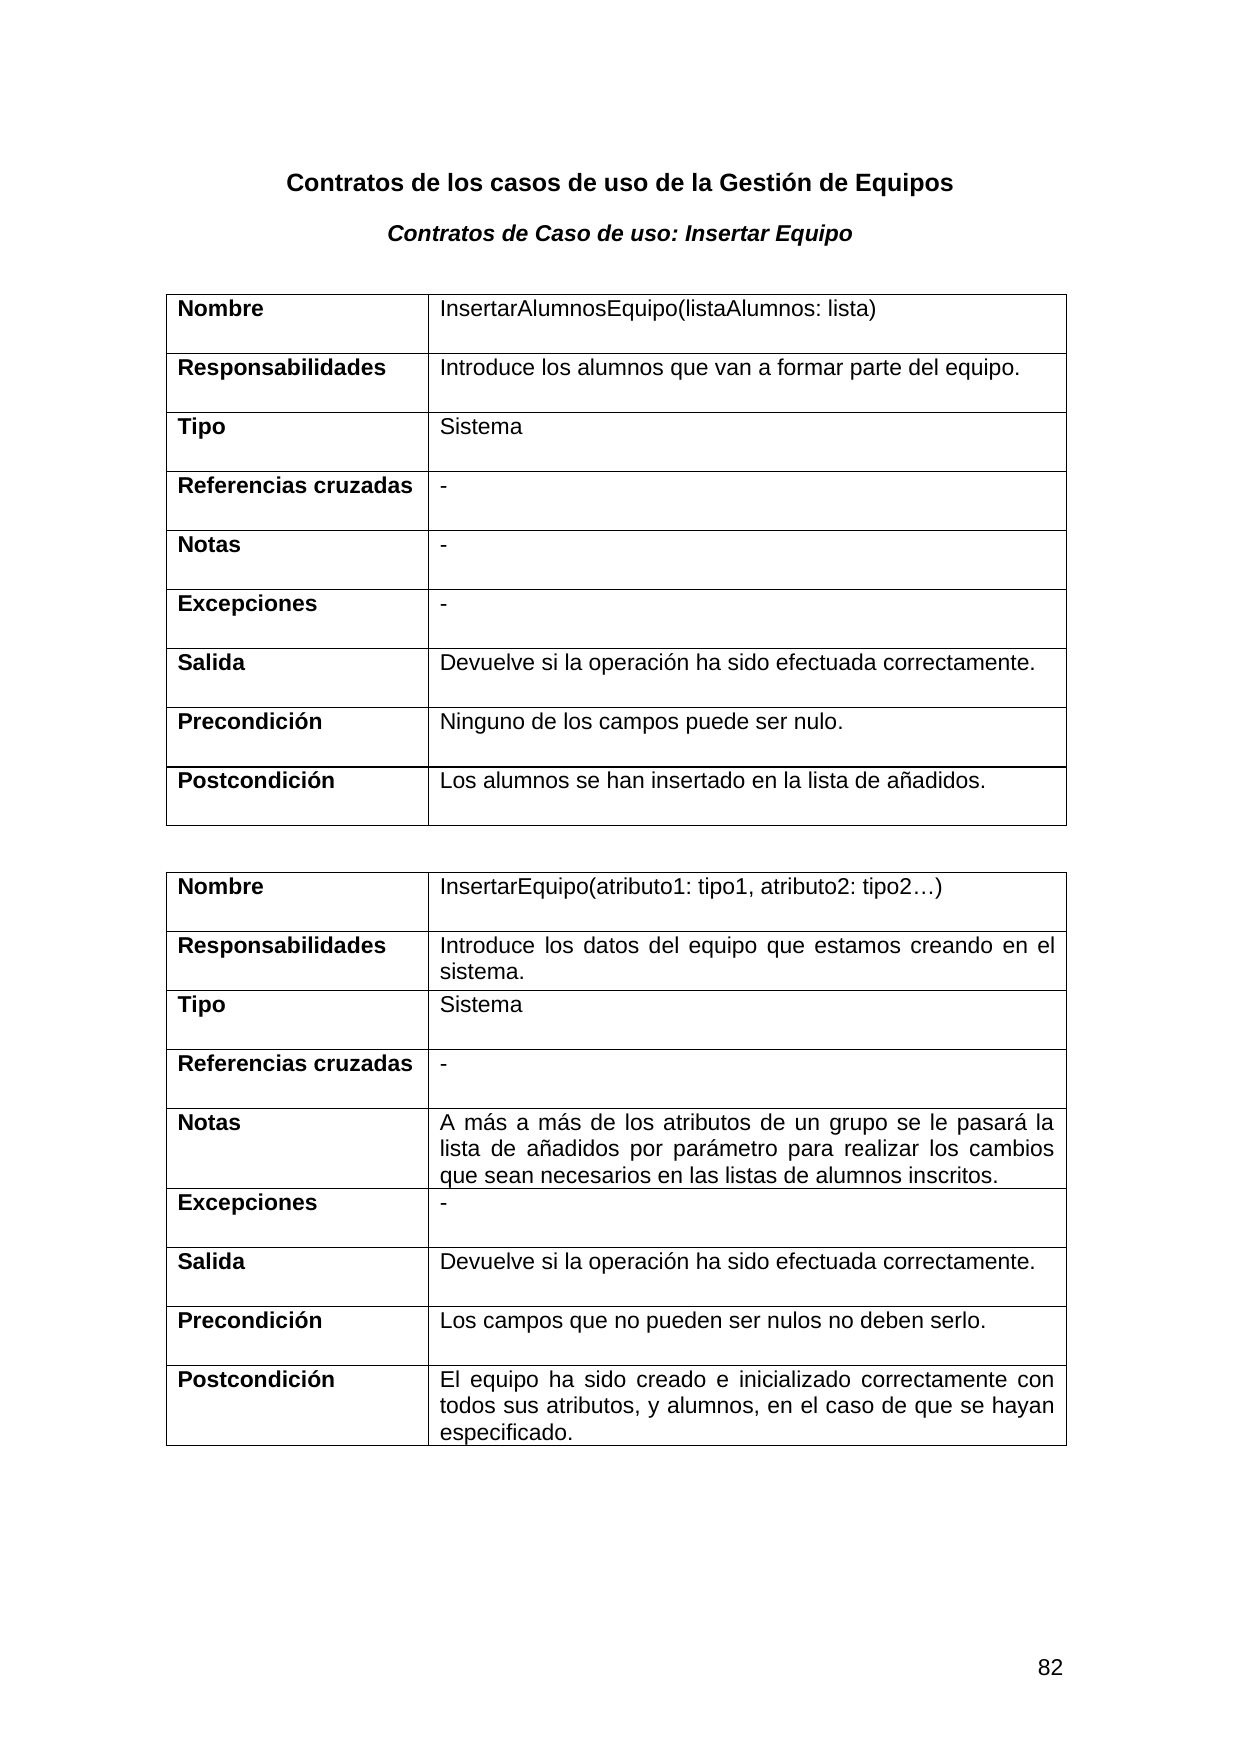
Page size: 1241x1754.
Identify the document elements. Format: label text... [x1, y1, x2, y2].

table_cell Salida [167, 649, 428, 707]
table_cell Sistema [429, 991, 1066, 1049]
table_cell - [429, 531, 1066, 589]
table_cell - [429, 1189, 1066, 1247]
table_cell Excepciones [167, 590, 428, 648]
table_cell El equipo ha sido creado e inicializado correctamente con todos sus atributos, y alumnos, en el caso de que se hayan especificado. [429, 1366, 1066, 1445]
table_cell Los campos que no pueden ser nulos no deben serlo. [429, 1307, 1066, 1365]
table_cell Precondición [167, 1307, 428, 1365]
table_cell - [429, 1050, 1066, 1108]
table_header InsertarAlumnosEquipo(listaAlumnos: lista) [429, 295, 1066, 353]
subtitle Contratos de los casos de uso de la Gestión de Equipos [177, 168, 1063, 197]
table_cell Notas [167, 1109, 428, 1188]
table_cell Notas [167, 531, 428, 589]
table_cell Postcondición [167, 768, 428, 825]
table_cell Introduce los datos del equipo que estamos creando en el sistema. [429, 932, 1066, 990]
table_cell Precondición [167, 708, 428, 766]
table_cell Devuelve si la operación ha sido efectuada correctamente. [429, 1248, 1066, 1306]
subtitle Contratos de Caso de uso: Insertar Equipo [177, 220, 1063, 247]
table_cell Los alumnos se han insertado en la lista de añadidos. [429, 768, 1066, 825]
table_header InsertarEquipo(atributo1: tipo1, atributo2: tipo2…) [429, 873, 1066, 931]
table_cell Referencias cruzadas [167, 472, 428, 530]
table_cell Postcondición [167, 1366, 428, 1445]
table_cell Responsabilidades [167, 932, 428, 990]
table_cell Salida [167, 1248, 428, 1306]
table_cell Excepciones [167, 1189, 428, 1247]
table_cell A más a más de los atributos de un grupo se le pasará la lista de añadidos por parámetro para realizar los cambios que sean necesarios en las listas de alumnos inscritos. [429, 1109, 1066, 1188]
table_cell - [429, 472, 1066, 530]
table_cell Responsabilidades [167, 354, 428, 412]
table_cell Introduce los alumnos que van a formar parte del equipo. [429, 354, 1066, 412]
table_cell - [429, 590, 1066, 648]
table_cell Ninguno de los campos puede ser nulo. [429, 708, 1066, 766]
table_cell Tipo [167, 413, 428, 471]
table_cell Devuelve si la operación ha sido efectuada correctamente. [429, 649, 1066, 707]
table_header Nombre [167, 873, 428, 931]
table_cell Tipo [167, 991, 428, 1049]
table_cell Sistema [429, 413, 1066, 471]
table_header Nombre [167, 295, 428, 353]
table_cell Referencias cruzadas [167, 1050, 428, 1108]
